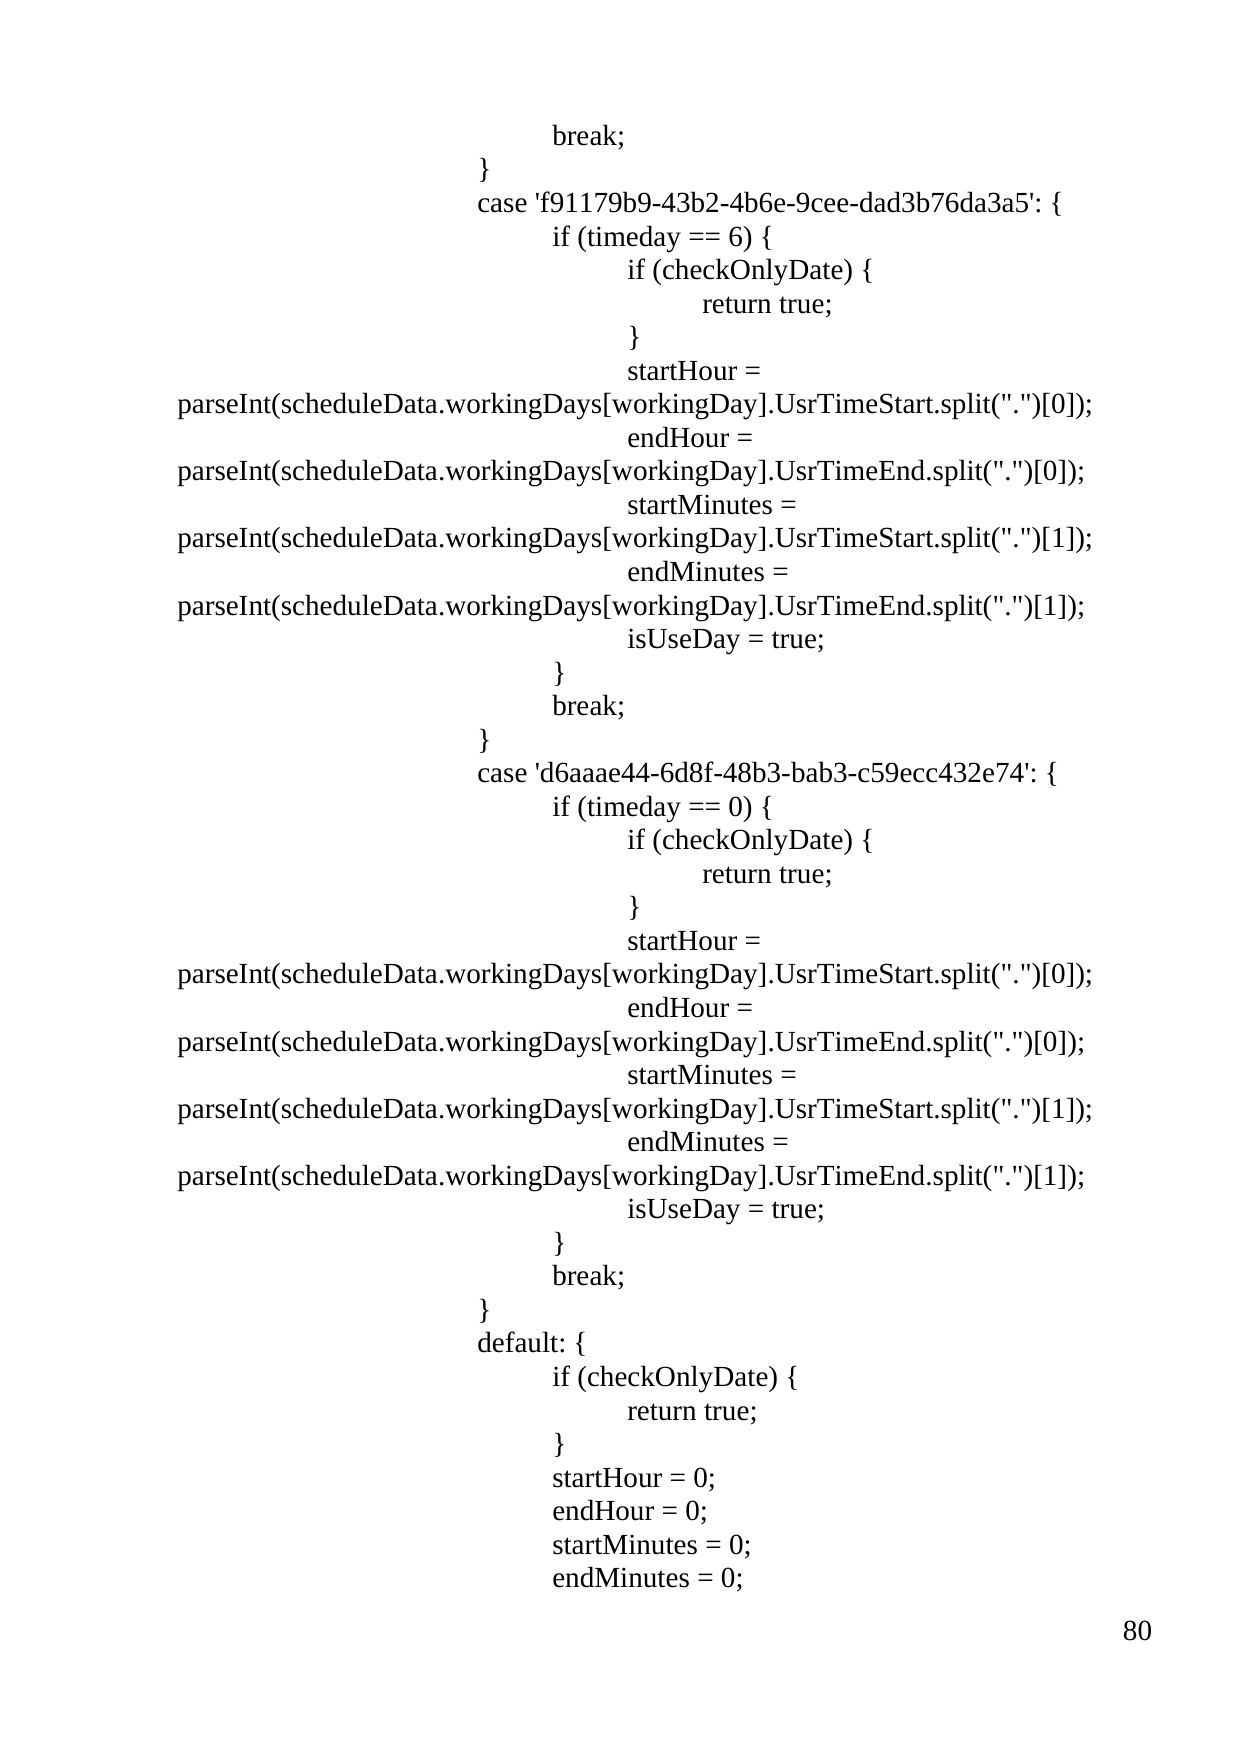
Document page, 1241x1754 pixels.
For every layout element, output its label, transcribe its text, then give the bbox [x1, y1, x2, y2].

text break; [177, 1258, 1152, 1292]
text case 'f91179b9-43b2-4b6e-9cee-dad3b76da3a5': { [177, 185, 1152, 219]
text if (checkOnlyDate) { [177, 252, 1152, 286]
text } [177, 152, 1152, 185]
text startHour = parseInt(scheduleData.workingDays[workingDay].UsrTimeStart.split(".")[0]); [177, 353, 1152, 420]
text return true; [177, 1393, 1152, 1426]
text return true; [177, 856, 1152, 889]
text } [177, 722, 1152, 755]
text startMinutes = 0; [177, 1527, 1152, 1560]
text if (timeday == 6) { [177, 219, 1152, 252]
text if (timeday == 0) { [177, 789, 1152, 822]
text endHour = parseInt(scheduleData.workingDays[workingDay].UsrTimeEnd.split(".")[0]); [177, 990, 1152, 1057]
text return true; [177, 286, 1152, 319]
text } [177, 889, 1152, 923]
text } [177, 1426, 1152, 1460]
text } [177, 1292, 1152, 1326]
text break; [177, 118, 1152, 152]
text isUseDay = true; [177, 621, 1152, 655]
text if (checkOnlyDate) { [177, 1359, 1152, 1393]
text default: { [177, 1326, 1152, 1359]
text case 'd6aaae44-6d8f-48b3-bab3-c59ecc432e74': { [177, 755, 1152, 789]
text } [177, 1225, 1152, 1258]
text isUseDay = true; [177, 1191, 1152, 1225]
text startHour = parseInt(scheduleData.workingDays[workingDay].UsrTimeStart.split(".")[0]); [177, 923, 1152, 990]
text } [177, 319, 1152, 353]
text break; [177, 688, 1152, 722]
text startHour = 0; [177, 1460, 1152, 1493]
text endMinutes = 0; [177, 1560, 1152, 1594]
text startMinutes = parseInt(scheduleData.workingDays[workingDay].UsrTimeStart.split(".")[1]); [177, 487, 1152, 554]
text endHour = parseInt(scheduleData.workingDays[workingDay].UsrTimeEnd.split(".")[0]); [177, 420, 1152, 487]
text endMinutes = parseInt(scheduleData.workingDays[workingDay].UsrTimeEnd.split(".")[1]); [177, 1124, 1152, 1191]
text } [177, 655, 1152, 688]
text endHour = 0; [177, 1493, 1152, 1527]
text startMinutes = parseInt(scheduleData.workingDays[workingDay].UsrTimeStart.split(".")[1]); [177, 1057, 1152, 1124]
text endMinutes = parseInt(scheduleData.workingDays[workingDay].UsrTimeEnd.split(".")[1]); [177, 554, 1152, 621]
text if (checkOnlyDate) { [177, 822, 1152, 856]
